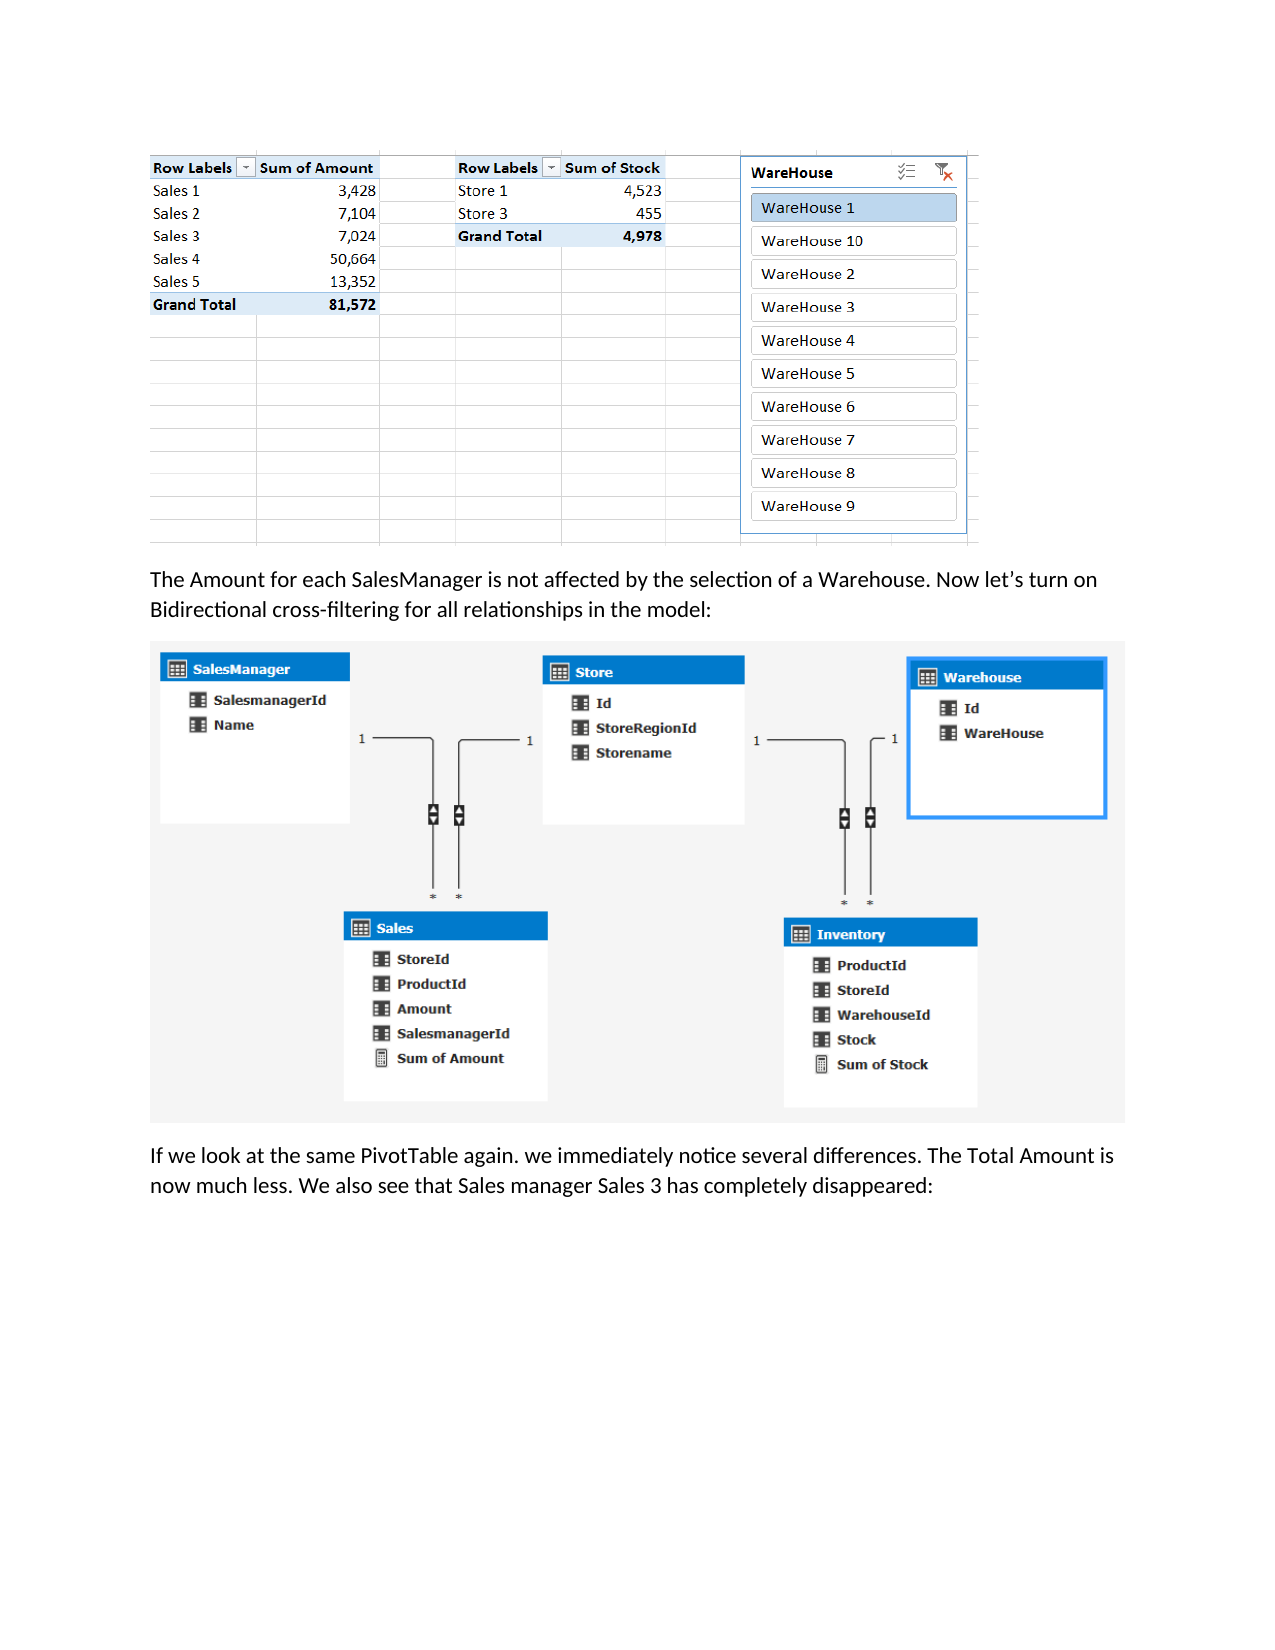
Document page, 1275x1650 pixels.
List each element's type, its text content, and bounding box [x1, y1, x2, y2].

text If we look at the same PivotTable again. we immediately notice several differences. The Total Amount is now much less. We also see that Sales manager Sales 3 has completely disappeared: [150, 1141, 1125, 1200]
text The Amount for each SalesManager is not affected by the selection of a Warehouse. Now let’s turn on Bidirectional cross-filtering for all relationships in the model: [150, 565, 1125, 623]
picture [150, 150, 979, 546]
picture [150, 641, 1125, 1123]
